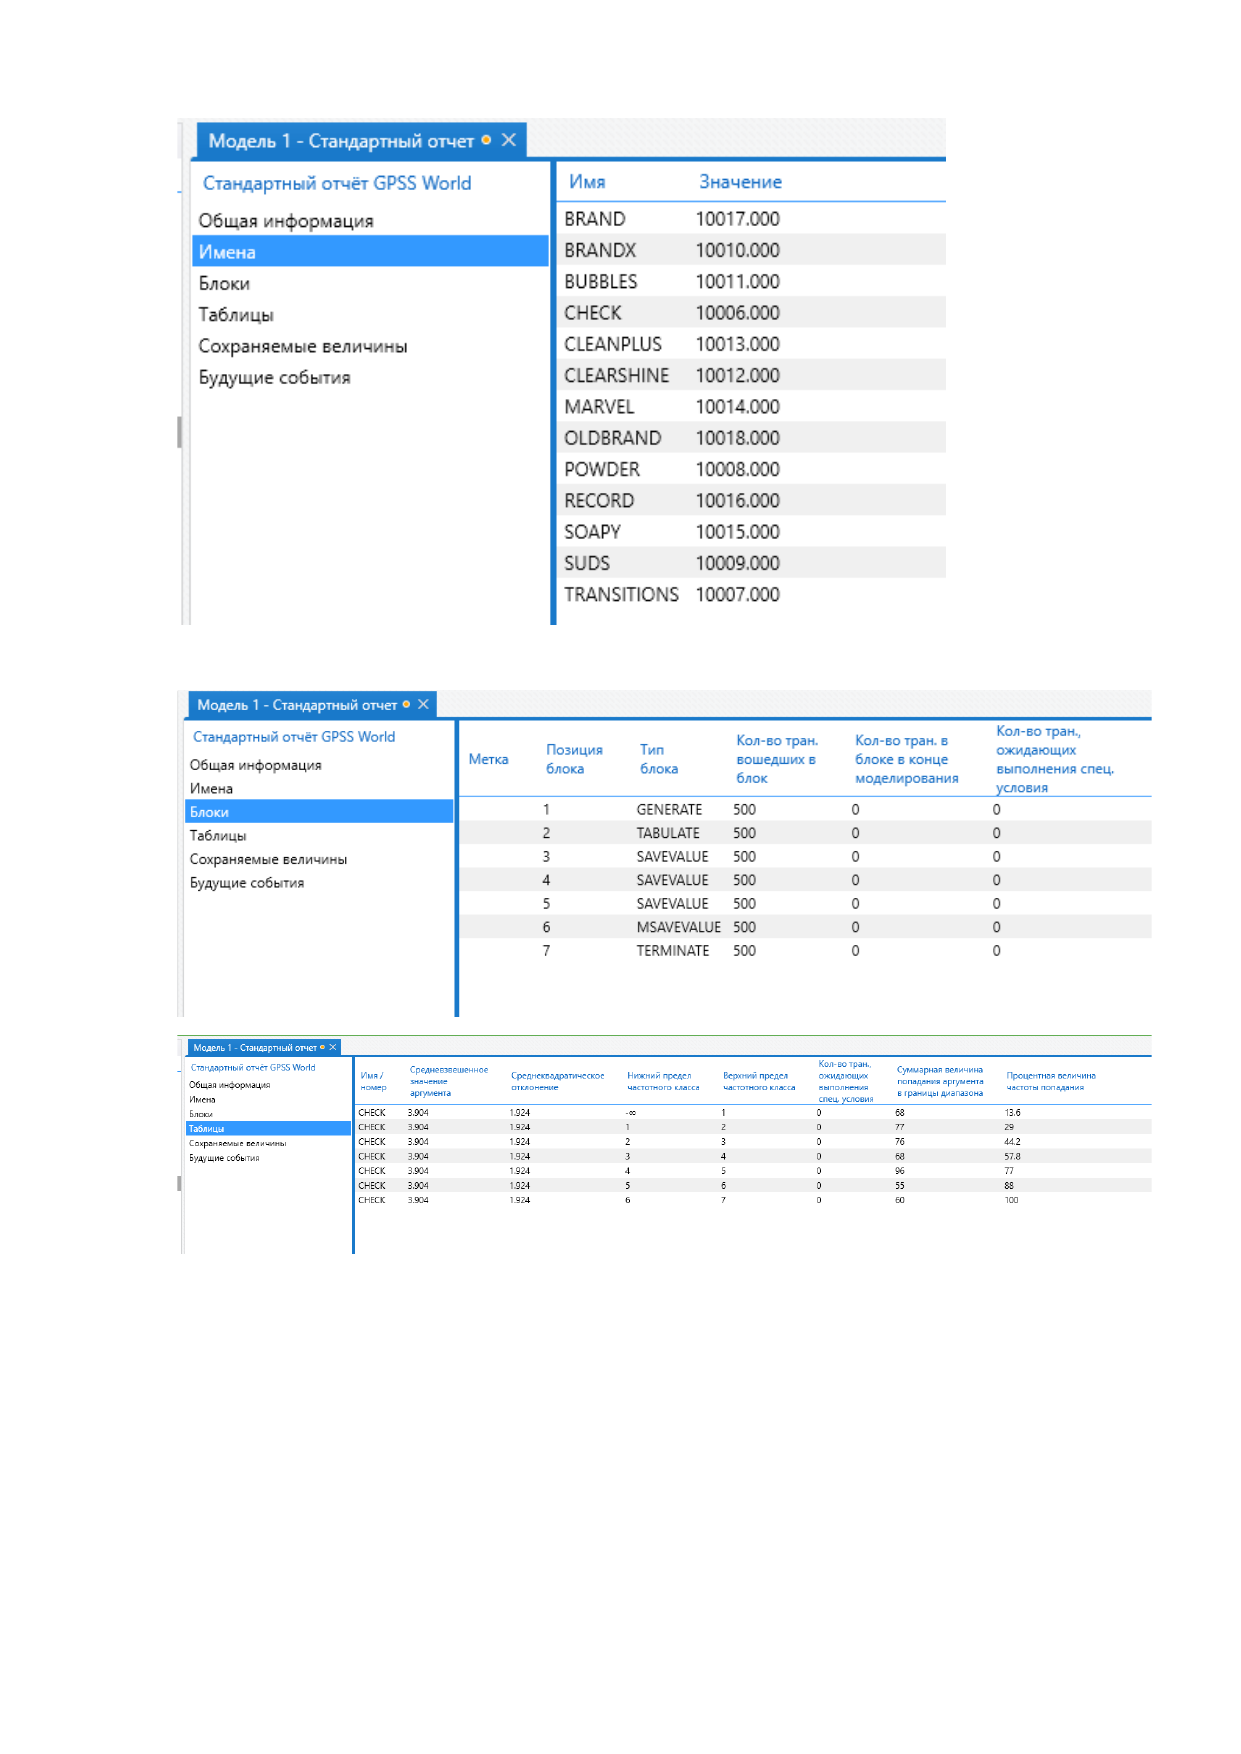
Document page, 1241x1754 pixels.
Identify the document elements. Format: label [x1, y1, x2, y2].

picture [177, 690, 1152, 1017]
picture [177, 1035, 1152, 1254]
picture [177, 118, 946, 625]
